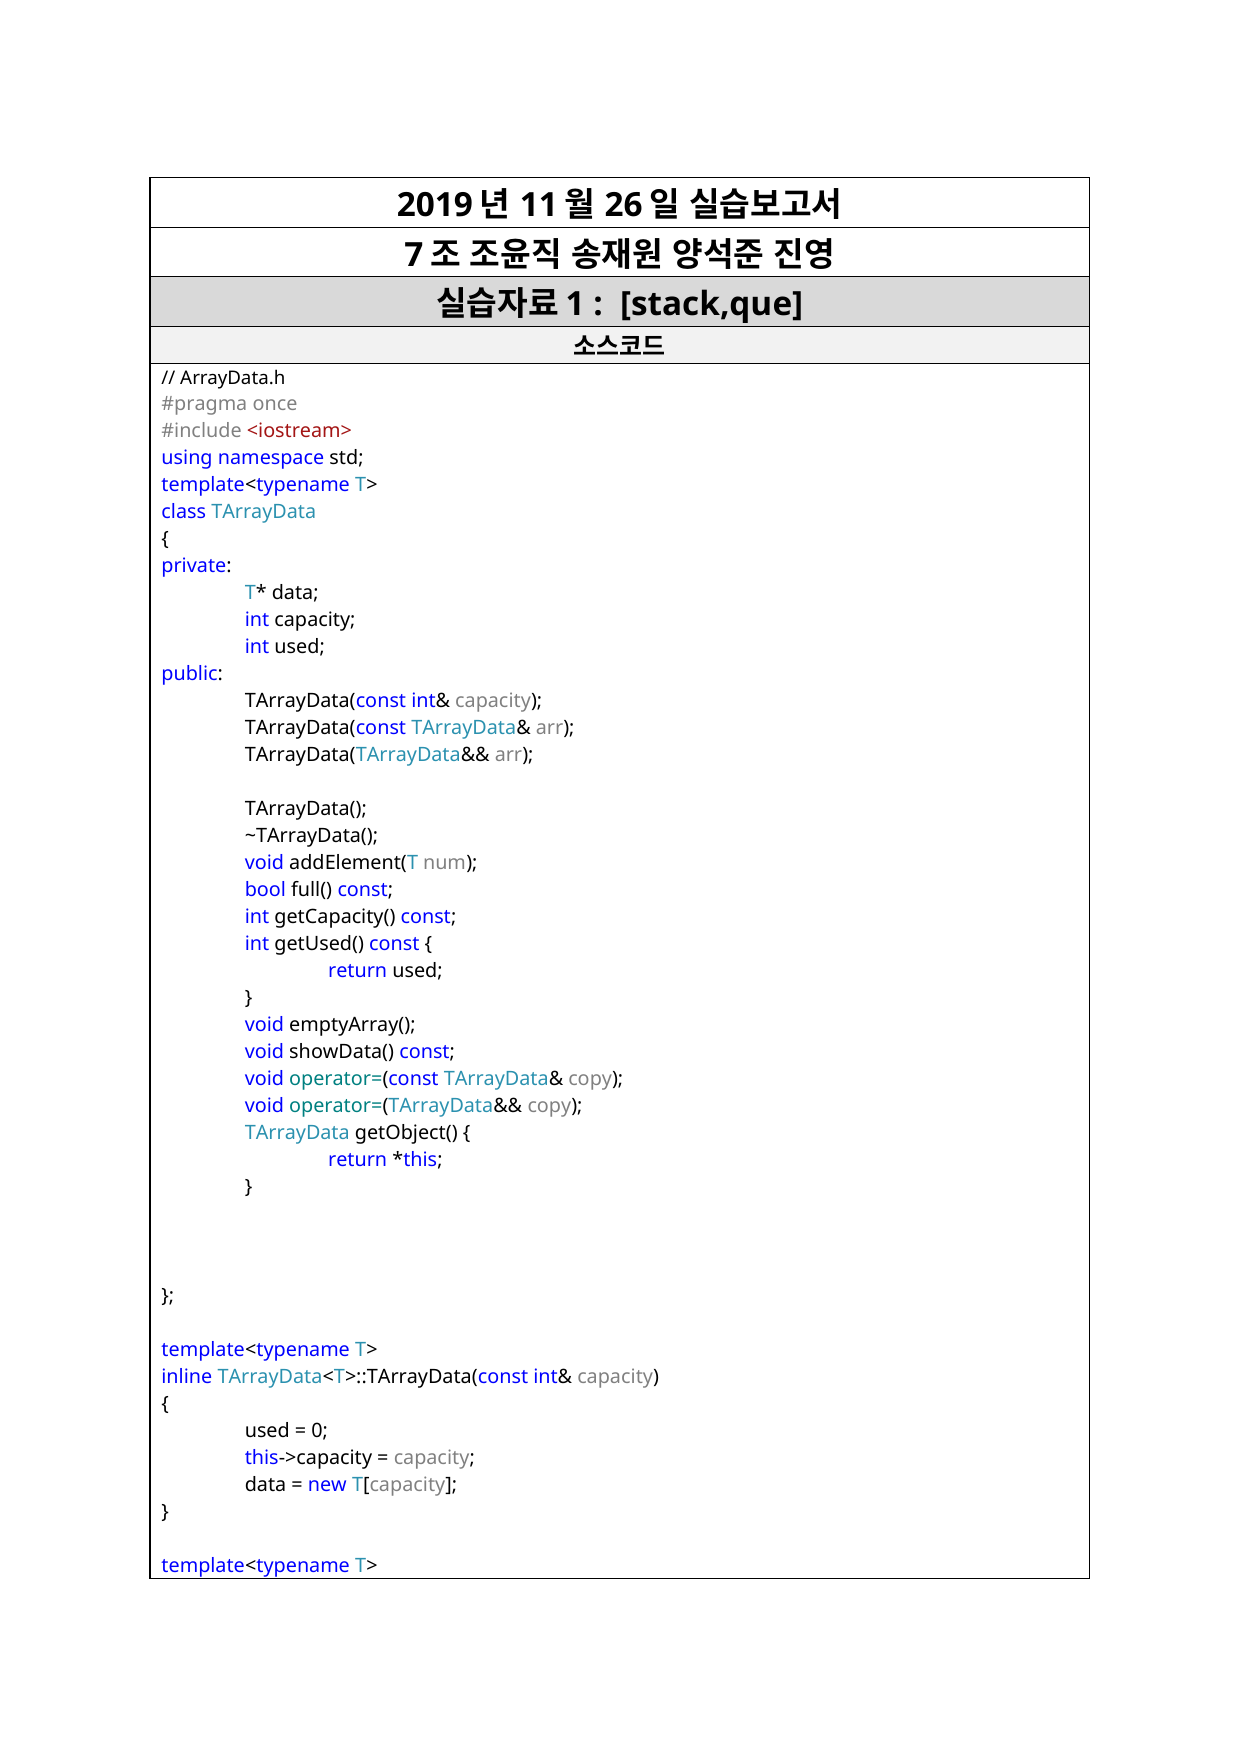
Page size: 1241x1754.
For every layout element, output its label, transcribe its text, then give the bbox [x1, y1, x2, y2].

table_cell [151, 364, 1089, 1578]
table_cell 소스코드 [151, 327, 1089, 363]
table_header 2019년 11월 26일 실습보고서 [151, 178, 1089, 227]
table_cell 7조 조윤직 송재원 양석준 진영 [151, 228, 1089, 276]
table_cell 실습자료1 : [stack,que] [151, 277, 1089, 326]
